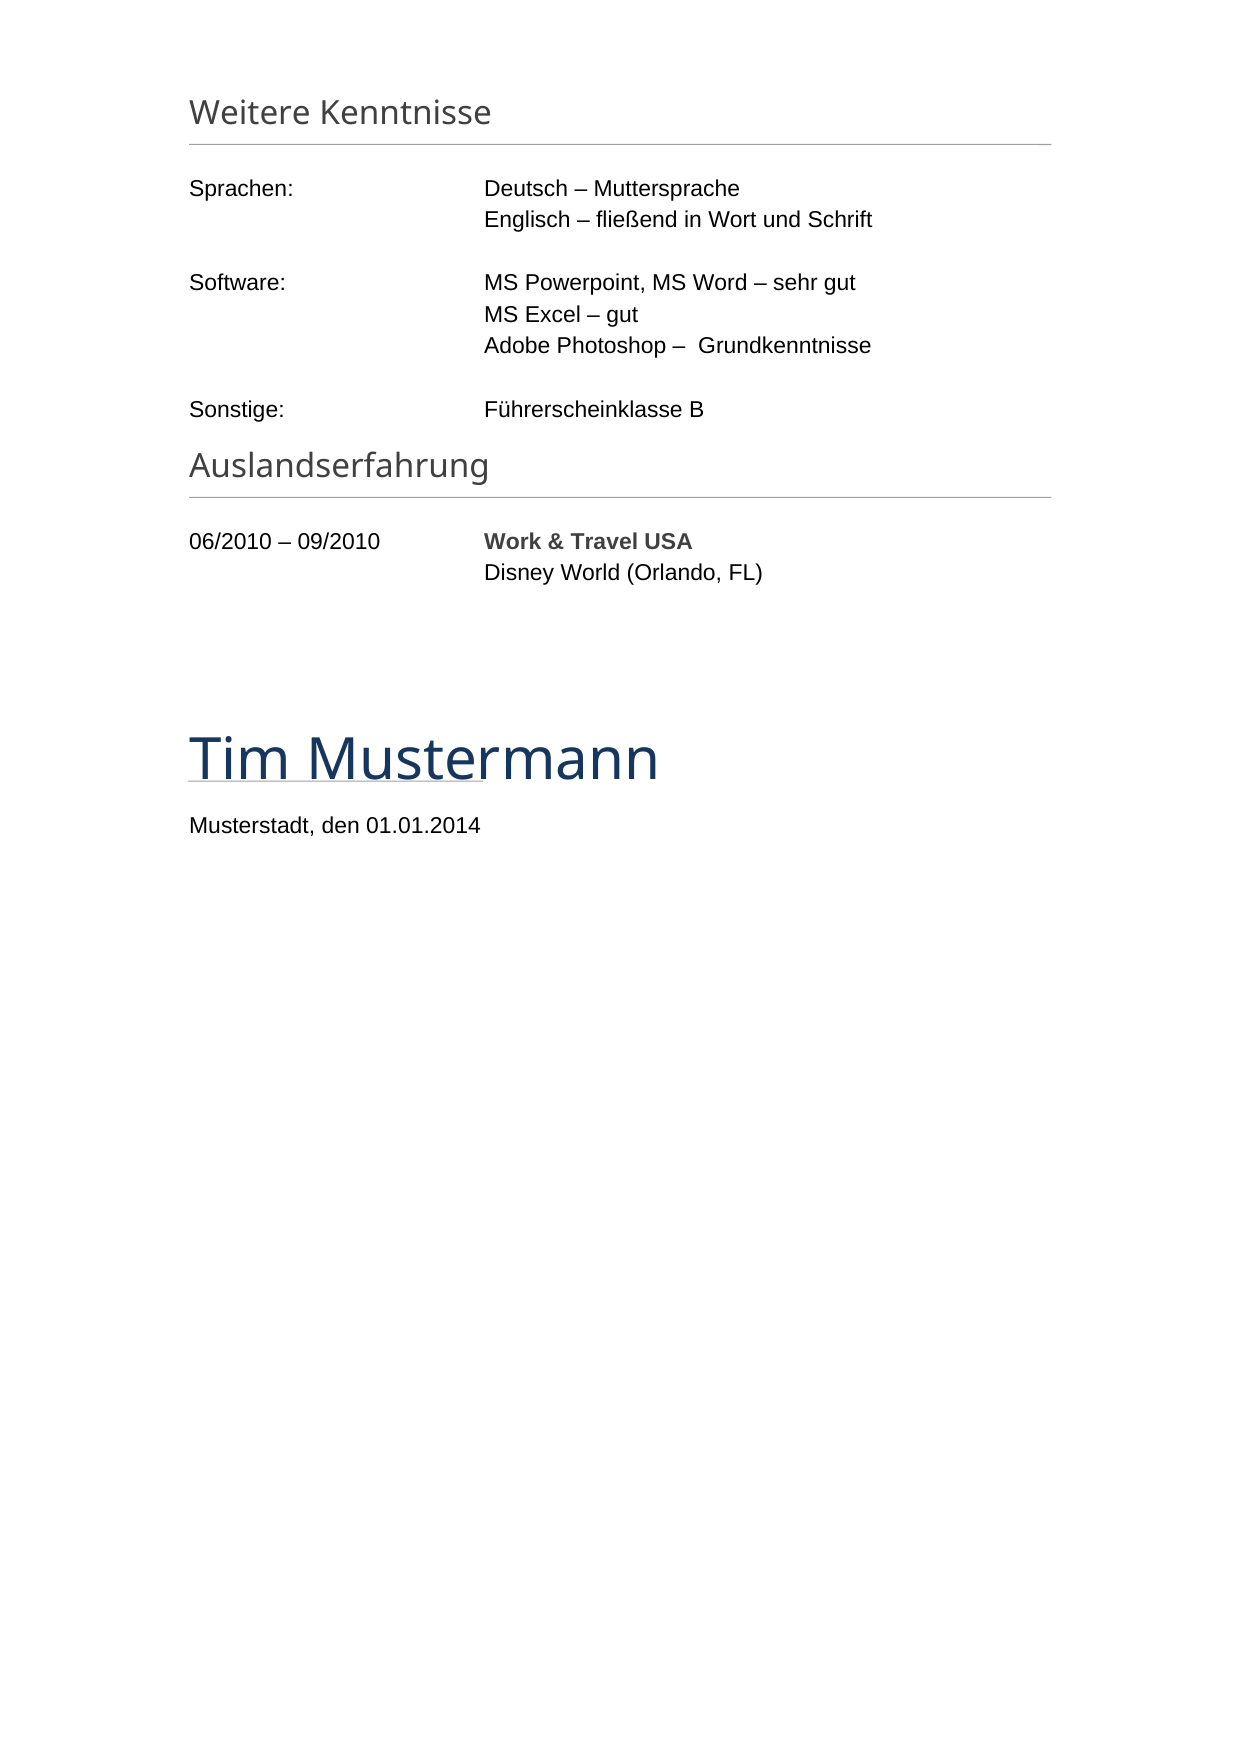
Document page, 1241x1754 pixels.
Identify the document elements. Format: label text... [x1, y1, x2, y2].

text Disney World (Orlando, FL) [189, 559, 1051, 586]
text MS Excel – gut [189, 301, 1051, 327]
text Sprachen: Deutsch – Muttersprache [189, 175, 1051, 201]
text Adobe Photoshop – Grundkenntnisse [189, 332, 1051, 359]
text Englisch – fließend in Wort und Schrift [189, 206, 1051, 233]
text Auslandserfahrung [189, 442, 1051, 487]
text 06/2010 – 09/2010 Work & Travel USA [189, 528, 1051, 554]
text Musterstadt, den 01.01.2014 [189, 812, 1051, 839]
text Software: MS Powerpoint, MS Word – sehr gut [189, 269, 1051, 296]
text Sonstige: Führerscheinklasse B [189, 396, 1051, 422]
text Tim Mustermann [189, 717, 1051, 796]
text Weitere Kenntnisse [189, 89, 1051, 134]
